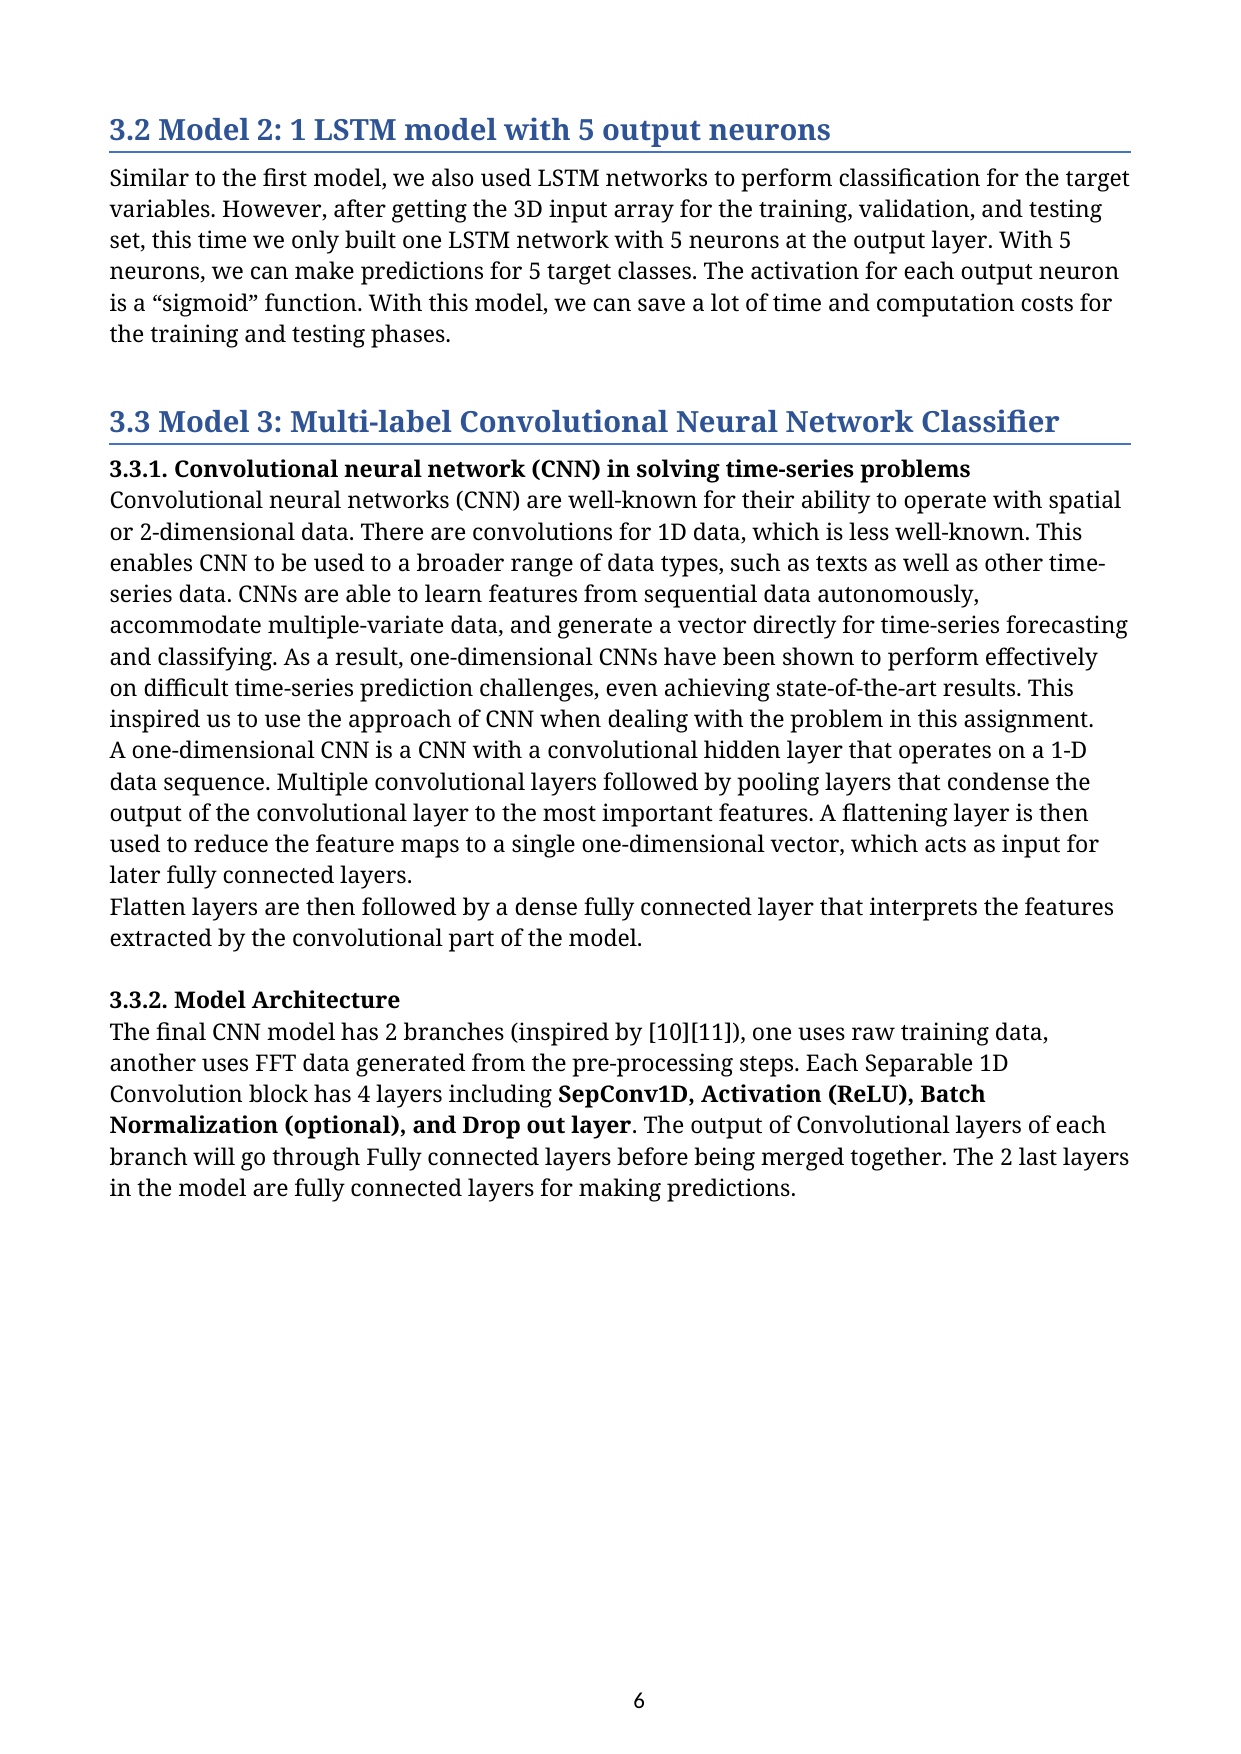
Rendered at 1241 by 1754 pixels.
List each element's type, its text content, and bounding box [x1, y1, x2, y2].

text The final CNN model has 2 branches (inspired by [10][11]), one uses raw training data, another uses FFT data generated from the pre-processing steps. Each Separable 1D Convolution block has 4 layers including SepConv1D, Activation (ReLU), Batch Normalization (optional), and Drop out layer. The output of Convolutional layers of each branch will go through Fully connected layers before being merged together. The 2 last layers in the model are fully connected layers for making predictions. [109, 1016, 1131, 1203]
text 3.3.1. Convolutional neural network (CNN) in solving time-series problems [109, 453, 1131, 484]
text 3.3.2. Model Architecture [109, 984, 1131, 1016]
text Convolutional neural networks (CNN) are well-known for their ability to operate with spatial or 2-dimensional data. There are convolutions for 1D data, which is less well-known. This enables CNN to be used to a broader range of data types, such as texts as well as other time-series data. CNNs are able to learn features from sequential data autonomously, accommodate multiple-variate data, and generate a vector directly for time-series forecasting and classifying. As a result, one-dimensional CNNs have been shown to perform effectively on difficult time-series prediction challenges, even achieving state-of-the-art results. This inspired us to use the approach of CNN when dealing with the problem in this assignment. [109, 484, 1131, 734]
subtitle 3.2 Model 2: 1 LSTM model with 5 output neurons [109, 109, 1131, 151]
text Similar to the first model, we also used LSTM networks to perform classification for the target variables. However, after getting the 3D input array for the training, validation, and testing set, this time we only built one LSTM network with 5 neurons at the output layer. With 5 neurons, we can make predictions for 5 target classes. The activation for each output neuron is a “sigmoid” function. With this model, we can save a lot of time and computation costs for the training and testing phases. [109, 161, 1131, 349]
text Flatten layers are then followed by a dense fully connected layer that interprets the features extracted by the convolutional part of the model. [109, 891, 1131, 953]
subtitle 3.3 Model 3: Multi-label Convolutional Neural Network Classifier [109, 401, 1131, 443]
text A one-dimensional CNN is a CNN with a convolutional hidden layer that operates on a 1-D data sequence. Multiple convolutional layers followed by pooling layers that condense the output of the convolutional layer to the most important features. A flattening layer is then used to reduce the feature maps to a single one-dimensional vector, which acts as input for later fully connected layers. [109, 734, 1131, 891]
